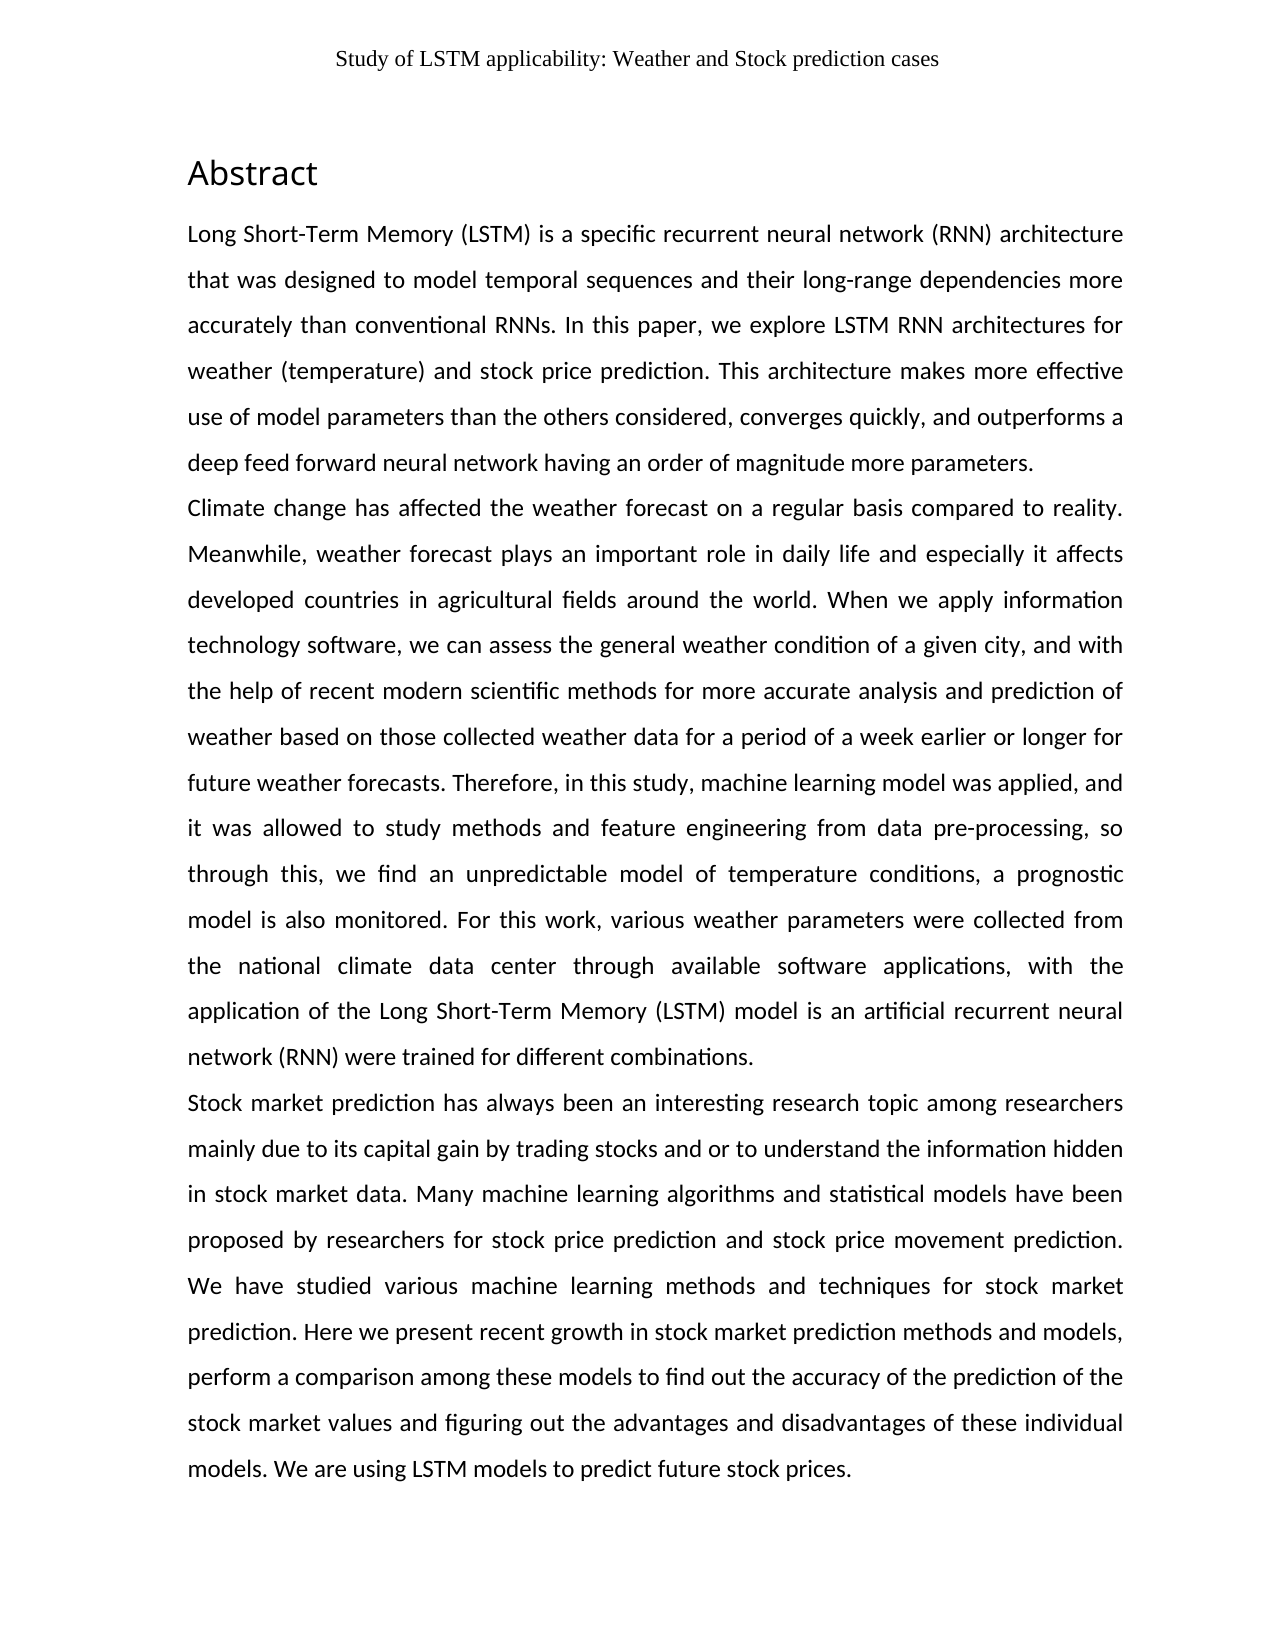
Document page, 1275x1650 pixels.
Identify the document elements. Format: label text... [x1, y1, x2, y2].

text Long Short-Term Memory (LSTM) is a specific recurrent neural network (RNN) architecture that was designed to model temporal sequences and their long-range dependencies more accurately than conventional RNNs. In this paper, we explore LSTM RNN architectures for weather (temperature) and stock price prediction. This architecture makes more effective use of model parameters than the others considered, converges quickly, and outperforms a deep feed forward neural network having an order of magnitude more parameters. [187, 218, 1125, 477]
text Climate change has affected the weather forecast on a regular basis compared to reality. Meanwhile, weather forecast plays an important role in daily life and especially it affects developed countries in agricultural fields around the world. When we apply information technology software, we can assess the general weather condition of a given city, and with the help of recent modern scientific methods for more accurate analysis and prediction of weather based on those collected weather data for a period of a week earlier or longer for future weather forecasts. Therefore, in this study, machine learning model was applied, and it was allowed to study methods and feature engineering from data pre-processing, so through this, we find an unpredictable model of temperature conditions, a prognostic model is also monitored. For this work, various weather parameters were collected from the national climate data center through available software applications, with the application of the Long Short-Term Memory (LSTM) model is an artificial recurrent neural network (RNN) were trained for different combinations. [187, 492, 1125, 1072]
text Abstract [150, 150, 1125, 195]
